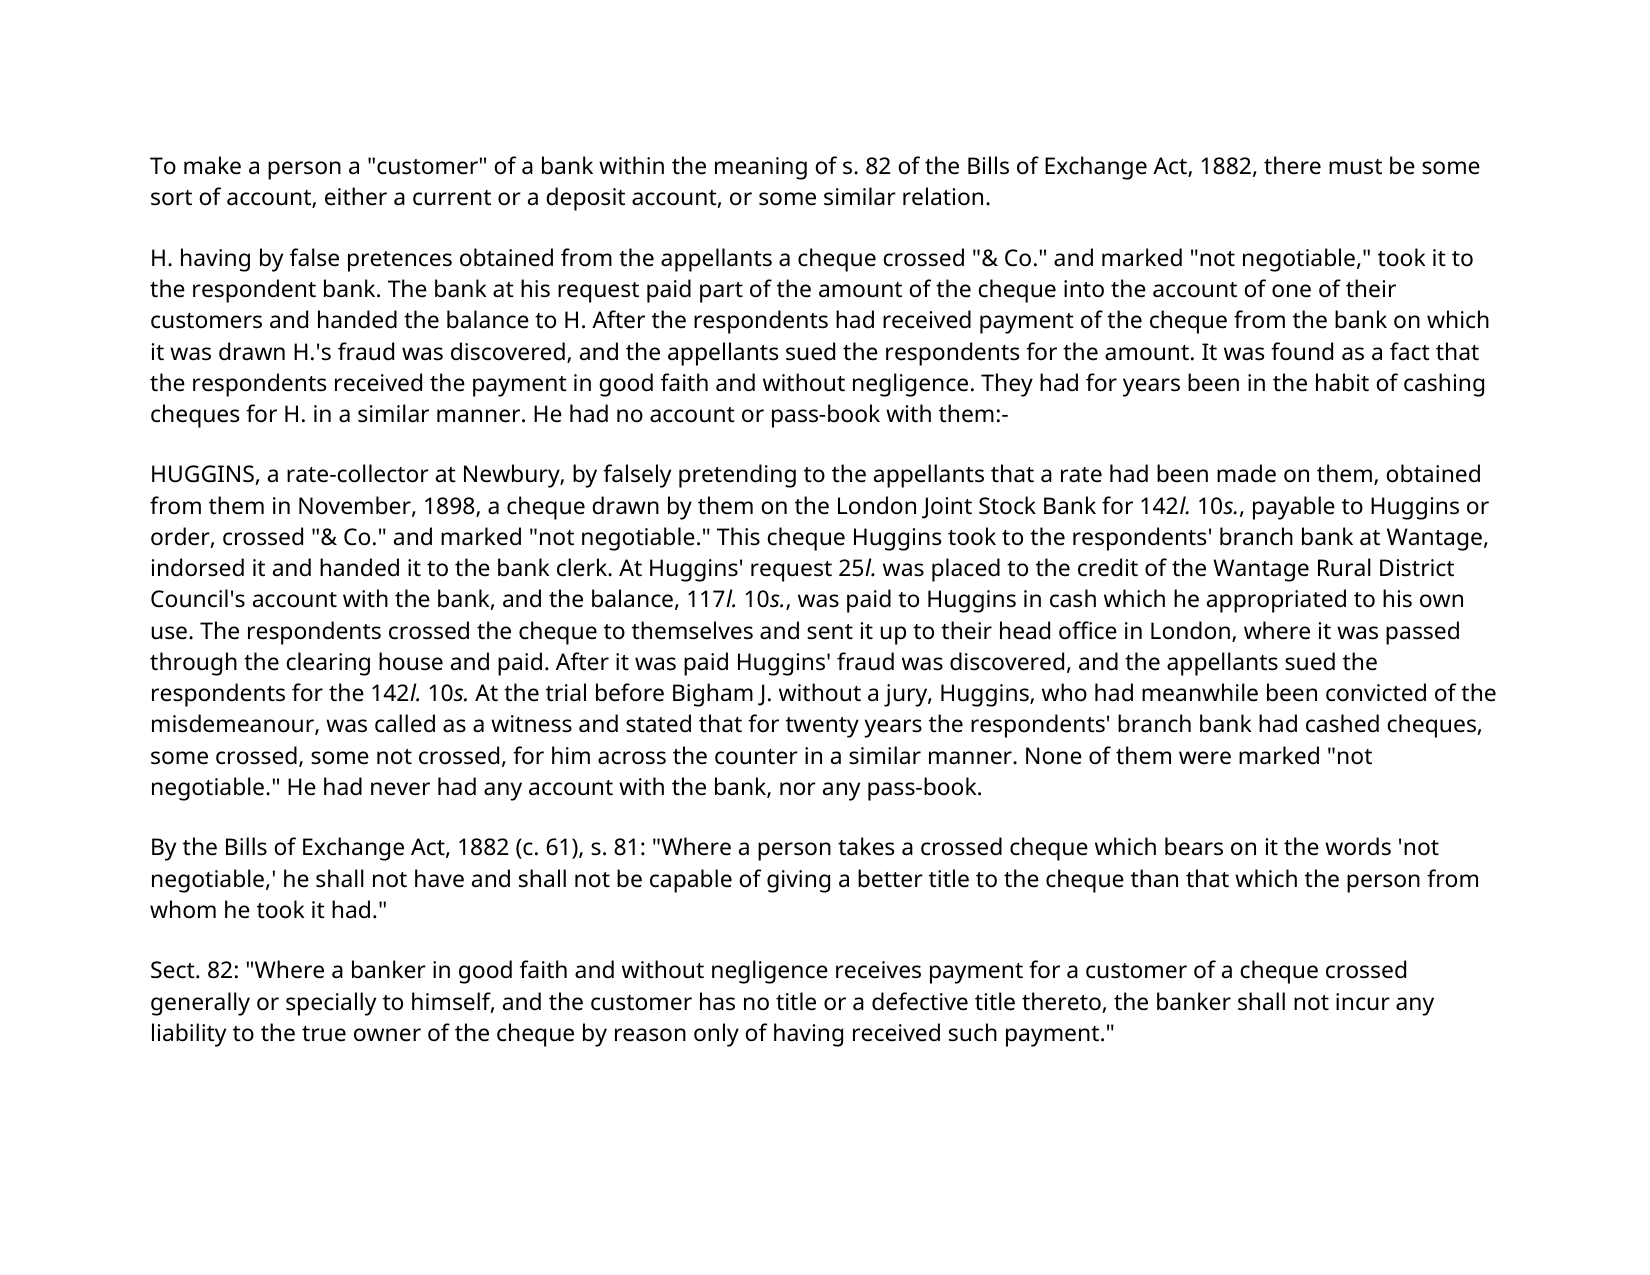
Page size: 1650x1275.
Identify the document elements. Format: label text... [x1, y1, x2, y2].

text HUGGINS, a rate-collector at Newbury, by falsely pretending to the appellants that a rate had been made on them, obtained from them in November, 1898, a cheque drawn by them on the London Joint Stock Bank for 142l. 10s., payable to Huggins or order, crossed "& Co." and marked "not negotiable." This cheque Huggins took to the respondents' branch bank at Wantage, indorsed it and handed it to the bank clerk. At Huggins' request 25l. was placed to the credit of the Wantage Rural District Council's account with the bank, and the balance, 117l. 10s., was paid to Huggins in cash which he appropriated to his own use. The respondents crossed the cheque to themselves and sent it up to their head office in London, where it was passed through the clearing house and paid. After it was paid Huggins' fraud was discovered, and the appellants sued the respondents for the 142l. 10s. At the trial before Bigham J. without a jury, Huggins, who had meanwhile been convicted of the misdemeanour, was called as a witness and stated that for twenty years the respondents' branch bank had cashed cheques, some crossed, some not crossed, for him across the counter in a similar manner. None of them were marked "not negotiable." He had never had any account with the bank, nor any pass-book. [150, 458, 1500, 802]
text Sect. 82: "Where a banker in good faith and without negligence receives payment for a customer of a cheque crossed generally or specially to himself, and the customer has no title or a defective title thereto, the banker shall not incur any liability to the true owner of the cheque by reason only of having received such payment." [150, 954, 1500, 1048]
text By the Bills of Exchange Act, 1882 (c. 61), s. 81: "Where a person takes a crossed cheque which bears on it the words 'not negotiable,' he shall not have and shall not be capable of giving a better title to the cheque than that which the person from whom he took it had." [150, 831, 1500, 925]
text H. having by false pretences obtained from the appellants a cheque crossed "& Co." and marked "not negotiable," took it to the respondent bank. The bank at his request paid part of the amount of the cheque into the account of one of their customers and handed the balance to H. After the respondents had received payment of the cheque from the bank on which it was drawn H.'s fraud was discovered, and the appellants sued the respondents for the amount. It was found as a fact that the respondents received the payment in good faith and without negligence. They had for years been in the habit of cashing cheques for H. in a similar manner. He had no account or pass-book with them:- [150, 242, 1500, 429]
text To make a person a "customer" of a bank within the meaning of s. 82 of the Bills of Exchange Act, 1882, there must be some sort of account, either a current or a deposit account, or some similar relation. [150, 150, 1500, 212]
